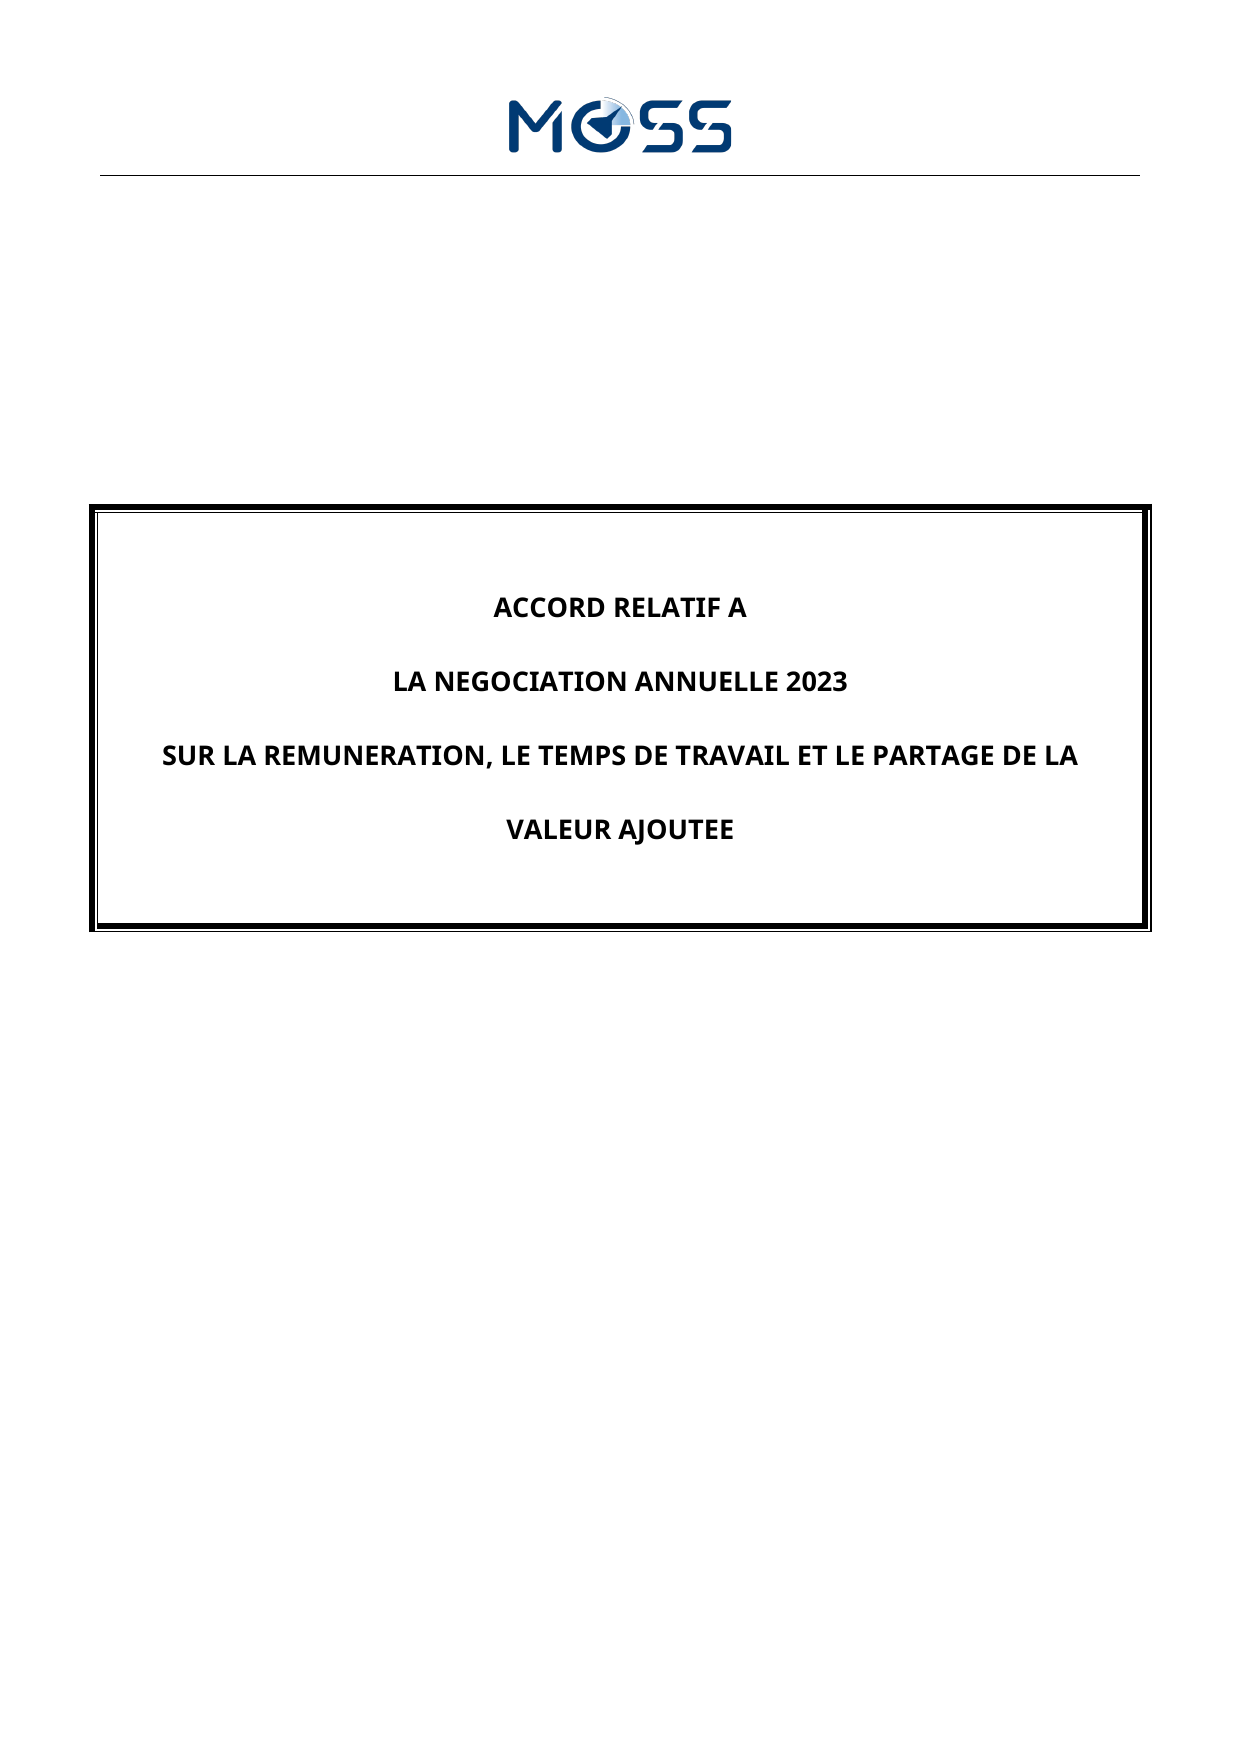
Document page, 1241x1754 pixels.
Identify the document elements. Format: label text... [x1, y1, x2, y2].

text LA NEGOCIATION ANNUELLE 2023 [98, 651, 1142, 699]
picture [509, 97, 732, 159]
text ACCORD RELATIF A [98, 577, 1142, 626]
text SUR LA REMUNERATION, LE TEMPS DE TRAVAIL ET LE PARTAGE DE LA VALEUR AJOUTEE [98, 725, 1142, 847]
